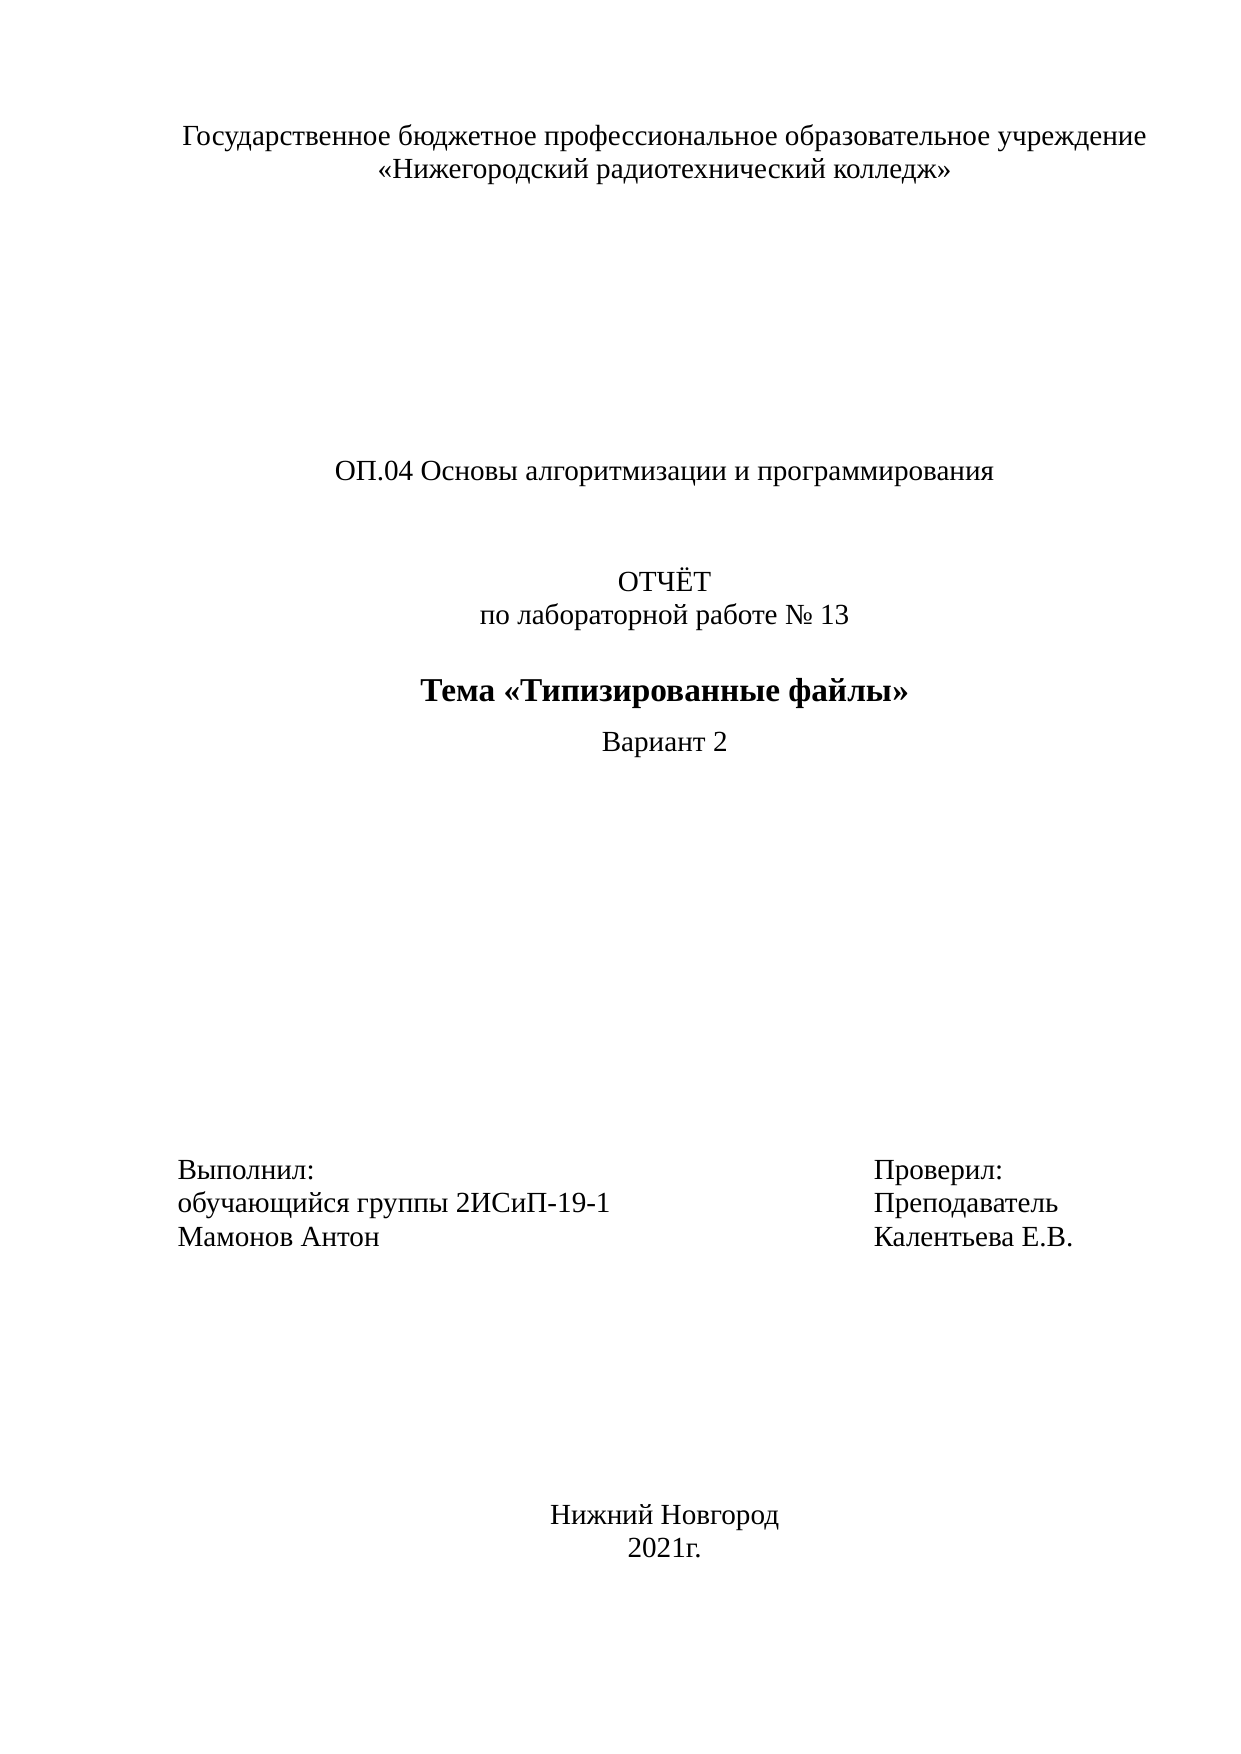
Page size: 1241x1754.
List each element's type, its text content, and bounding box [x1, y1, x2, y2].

subtitle Тема «Типизированные файлы» [177, 646, 1152, 709]
text ОТЧЁТ [177, 564, 1152, 597]
text Выполнил: Проверил: [177, 1152, 1152, 1186]
text ОП.04 Основы алгоритмизации и программирования [177, 453, 1152, 487]
text Государственное бюджетное профессиональное образовательное учреждение [177, 118, 1152, 152]
text Вариант 2 [177, 724, 1152, 758]
text Нижний Новгород [177, 1497, 1152, 1531]
text обучающийся группы 2ИСиП-19-1 Преподаватель [177, 1186, 1152, 1219]
text 2021г. [177, 1531, 1152, 1564]
text по лабораторной работе № 13 [177, 597, 1152, 631]
text Мамонов Антон Калентьева Е.В. [177, 1219, 1152, 1253]
text «Нижегородский радиотехнический колледж» [177, 152, 1152, 185]
